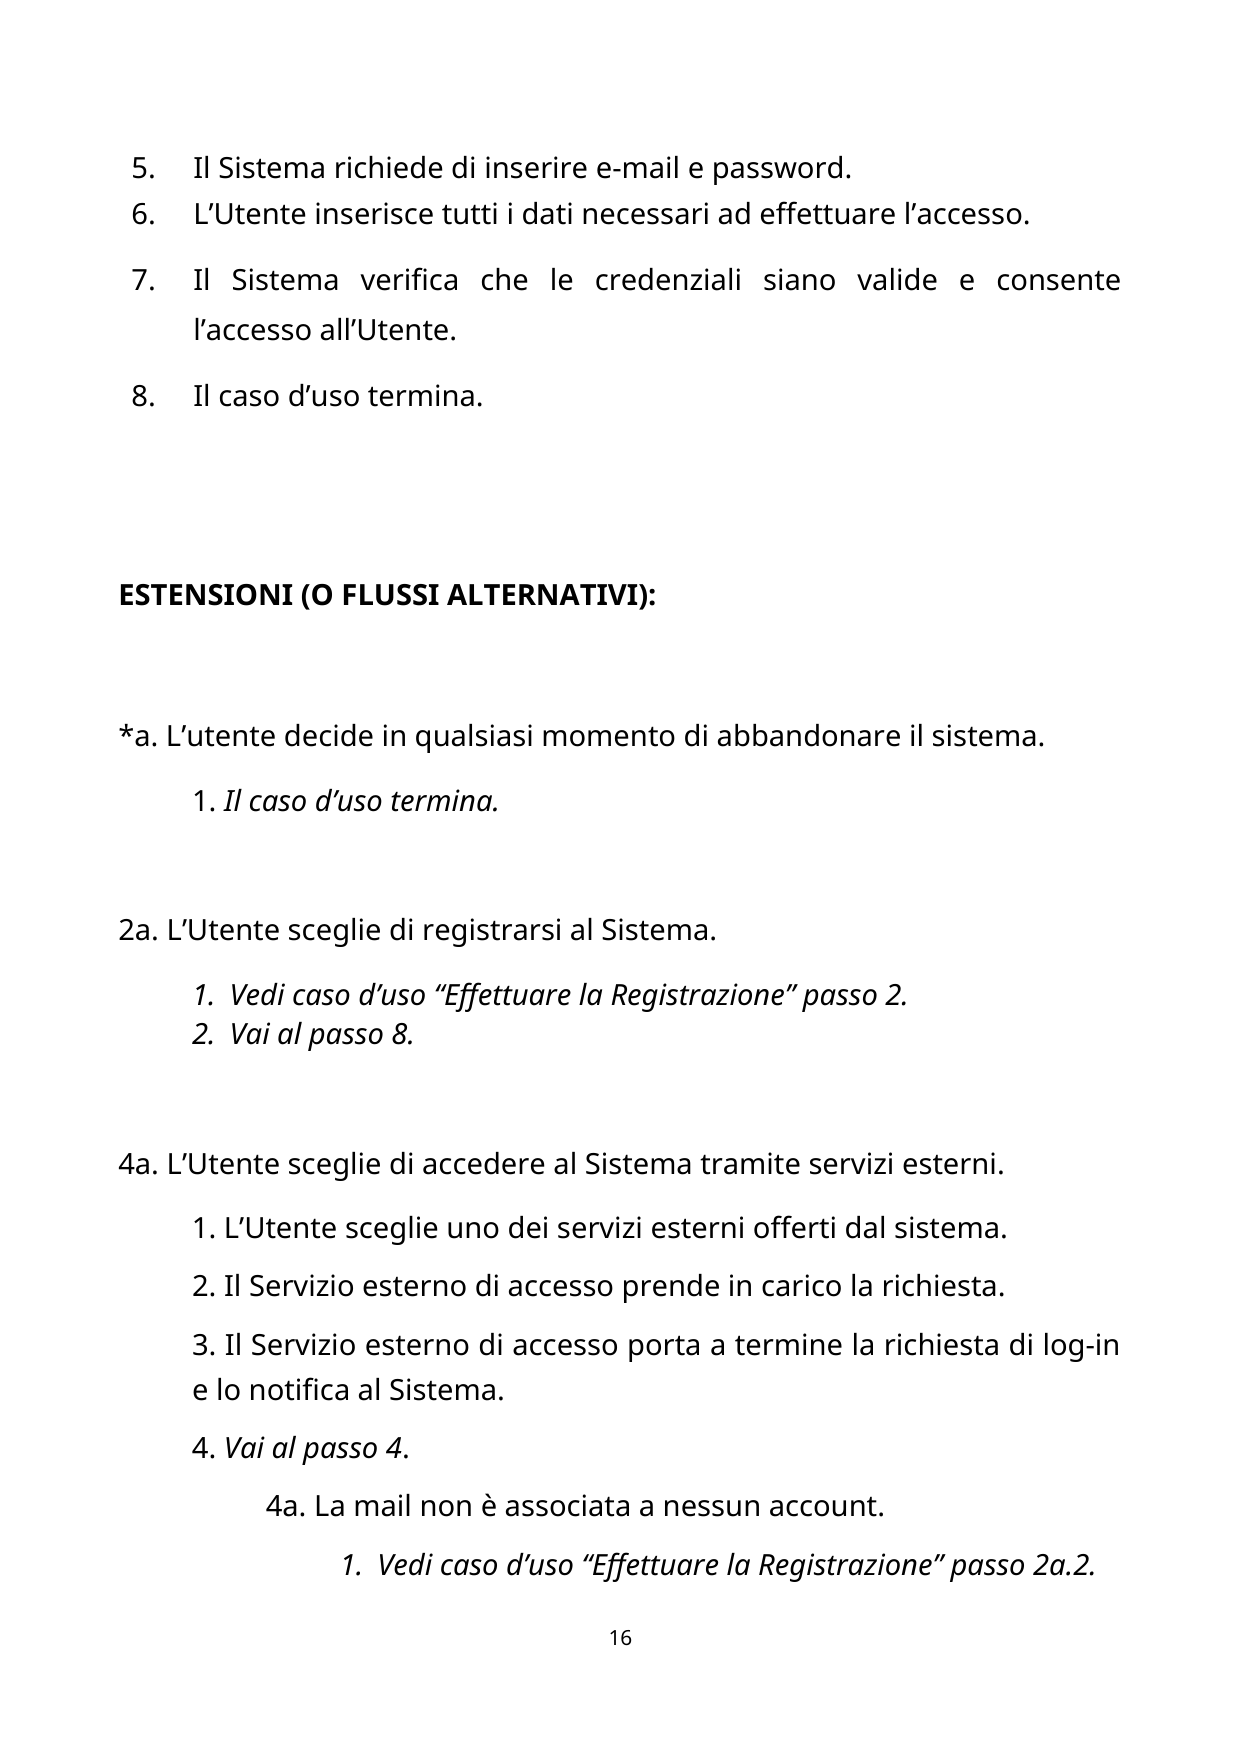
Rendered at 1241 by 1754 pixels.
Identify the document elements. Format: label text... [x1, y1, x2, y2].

list Vai al passo 8. [192, 1013, 1122, 1053]
text 4. Vai al passo 4. [192, 1428, 1122, 1467]
text ESTENSIONI (O FLUSSI ALTERNATIVI): [118, 574, 1122, 614]
list Il Sistema verifica che le credenziali siano valide e consente l’accesso all’Utente. [156, 260, 1122, 349]
text 2a. L’Utente sceglie di registrarsi al Sistema. [118, 909, 1122, 949]
list Il Sistema richiede di inserire e-mail e password. [156, 148, 1122, 187]
text 4a. La mail non è associata a nessun account. [118, 1486, 1122, 1525]
text 1. Il caso d’uso termina. [118, 780, 1122, 819]
list Vedi caso d’uso “Effettuare la Registrazione” passo 2. [192, 974, 1122, 1013]
text *a. L’utente decide in qualsiasi momento di abbandonare il sistema. [118, 715, 1122, 755]
text 3. Il Servizio esterno di accesso porta a termine la richiesta di log-in e lo notifica al Sistema. [192, 1324, 1122, 1409]
list Il caso d’uso termina. [156, 376, 1122, 415]
list Vedi caso d’uso “Effettuare la Registrazione” passo 2a.2. [339, 1544, 1122, 1583]
text 1. L’Utente sceglie uno dei servizi esterni offerti dal sistema. [192, 1208, 1122, 1247]
text 4a. L’Utente sceglie di accedere al Sistema tramite servizi esterni. [118, 1143, 1122, 1183]
text 2. Il Servizio esterno di accesso prende in carico la richiesta. [192, 1266, 1122, 1305]
list L’Utente inserisce tutti i dati necessari ad effettuare l’accesso. [156, 193, 1122, 233]
